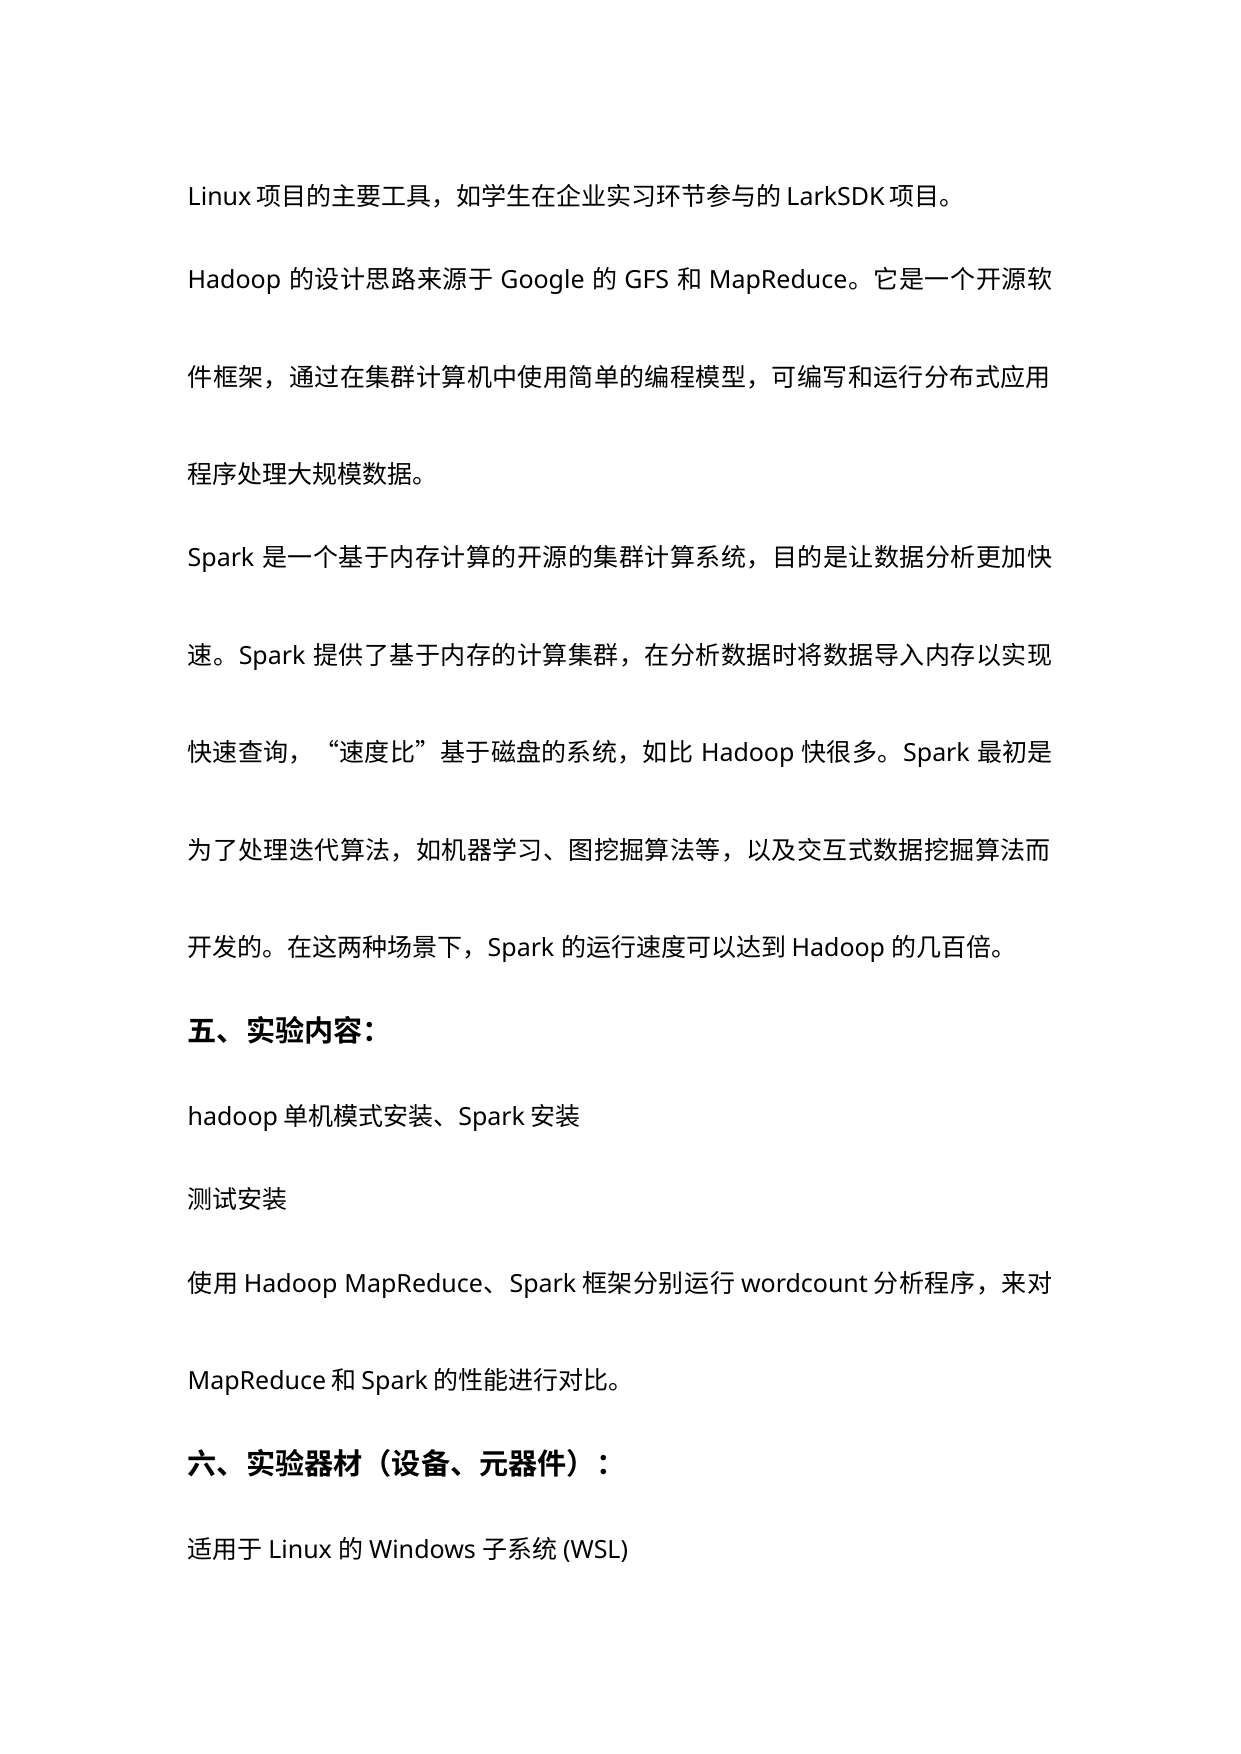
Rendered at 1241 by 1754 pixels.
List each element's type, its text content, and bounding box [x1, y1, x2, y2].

text 五、实验内容： [187, 996, 1053, 1061]
text 六、实验器材（设备、元器件）： [187, 1429, 1053, 1494]
text 使用Hadoop MapReduce、Spark框架分别运行wordcount分析程序，来对MapReduce和Spark的性能进行对比。 [187, 1249, 1053, 1411]
text Spark 是一个基于内存计算的开源的集群计算系统，目的是让数据分析更加快速。Spark 提供了基于内存的计算集群，在分析数据时将数据导入内存以实现快速查询，“速度比”基于磁盘的系统，如比 Hadoop 快很多。Spark 最初是为了处理迭代算法，如机器学习、图挖掘算法等，以及交互式数据挖掘算法而开发的。在这两种场景下，Spark 的运行速度可以达到 Hadoop 的几百倍。 [187, 523, 1053, 978]
text Hadoop 的设计思路来源于 Google 的 GFS 和 MapReduce。它是一个开源软件框架，通过在集群计算机中使用简单的编程模型，可编写和运行分布式应用程序处理大规模数据。 [187, 245, 1053, 505]
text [187, 162, 1053, 227]
text 测试安装 [187, 1166, 1053, 1231]
text hadoop单机模式安装、Spark安装 [187, 1082, 1053, 1147]
text 适用于 Linux 的 Windows 子系统 (WSL) [187, 1516, 1053, 1581]
